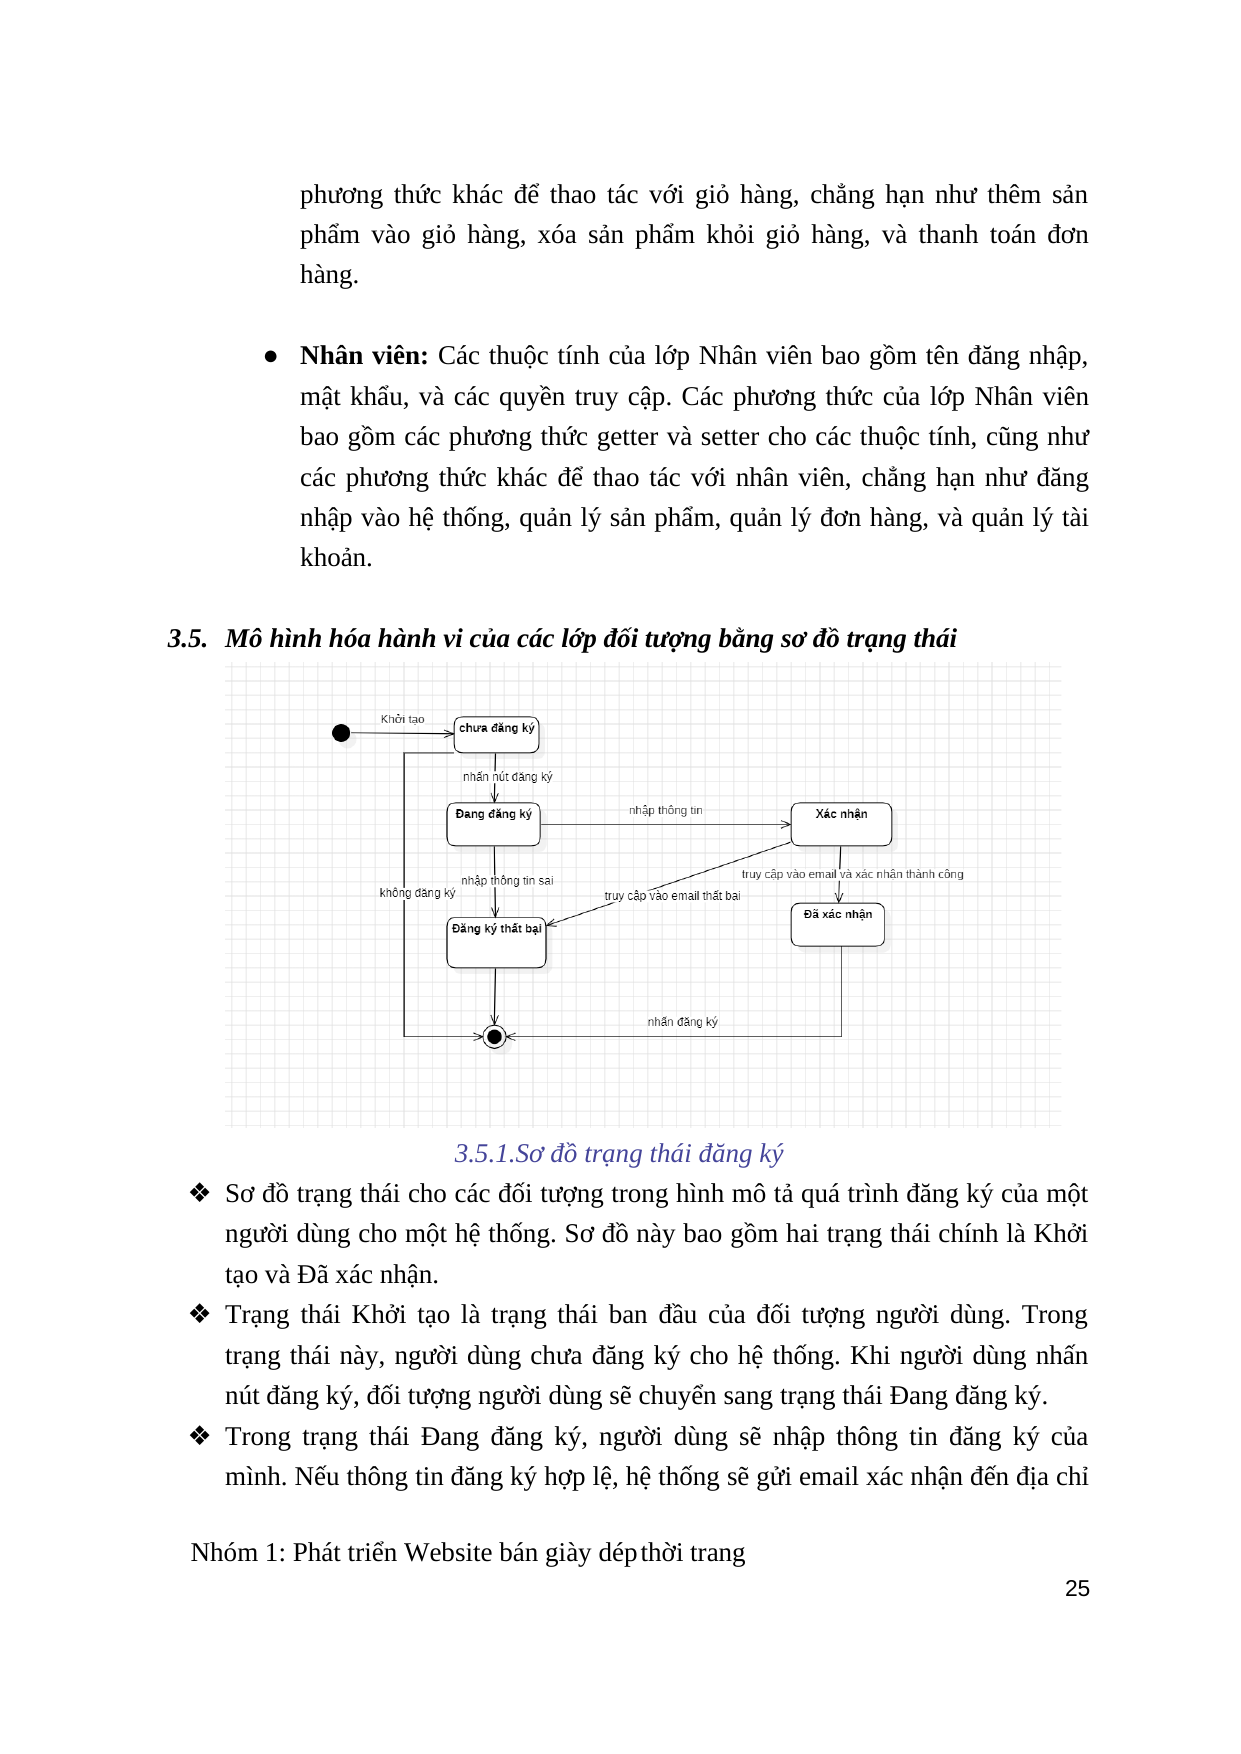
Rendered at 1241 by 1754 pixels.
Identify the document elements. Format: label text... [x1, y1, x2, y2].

list Nhân viên: Các thuộc tính của lớp Nhân viên bao gồm tên đăng nhập, mật khẩu, và các quyền truy cập. Các phương thức của lớp Nhân viên bao gồm các phương thức getter và setter cho các thuộc tính, cũng như các phương thức khác để thao tác với nhân viên, chẳng hạn như đăng nhập vào hệ thống, quản lý sản phẩm, quản lý đơn hàng, và quản lý tài khoản. [262, 339, 1090, 573]
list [262, 178, 1090, 290]
list Sơ đồ trạng thái cho các đối tượng trong hình mô tả quá trình đăng ký của một người dùng cho một hệ thống. Sơ đồ này bao gồm hai trạng thái chính là Khởi tạo và Đã xác nhận. [187, 1177, 1090, 1289]
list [187, 1419, 1090, 1491]
subtitle Mô hình hóa hành vi của các lớp đối tượng bằng sơ đồ trạng thái [168, 622, 1090, 653]
text 3.5.1.Sơ đồ trạng thái đăng ký [150, 1137, 1090, 1168]
picture [225, 662, 1062, 1128]
list Trạng thái Khởi tạo là trạng thái ban đầu của đối tượng người dùng. Trong trạng thái này, người dùng chưa đăng ký cho hệ thống. Khi người dùng nhấn nút đăng ký, đối tượng người dùng sẽ chuyển sang trạng thái Đang đăng ký. [187, 1298, 1090, 1410]
